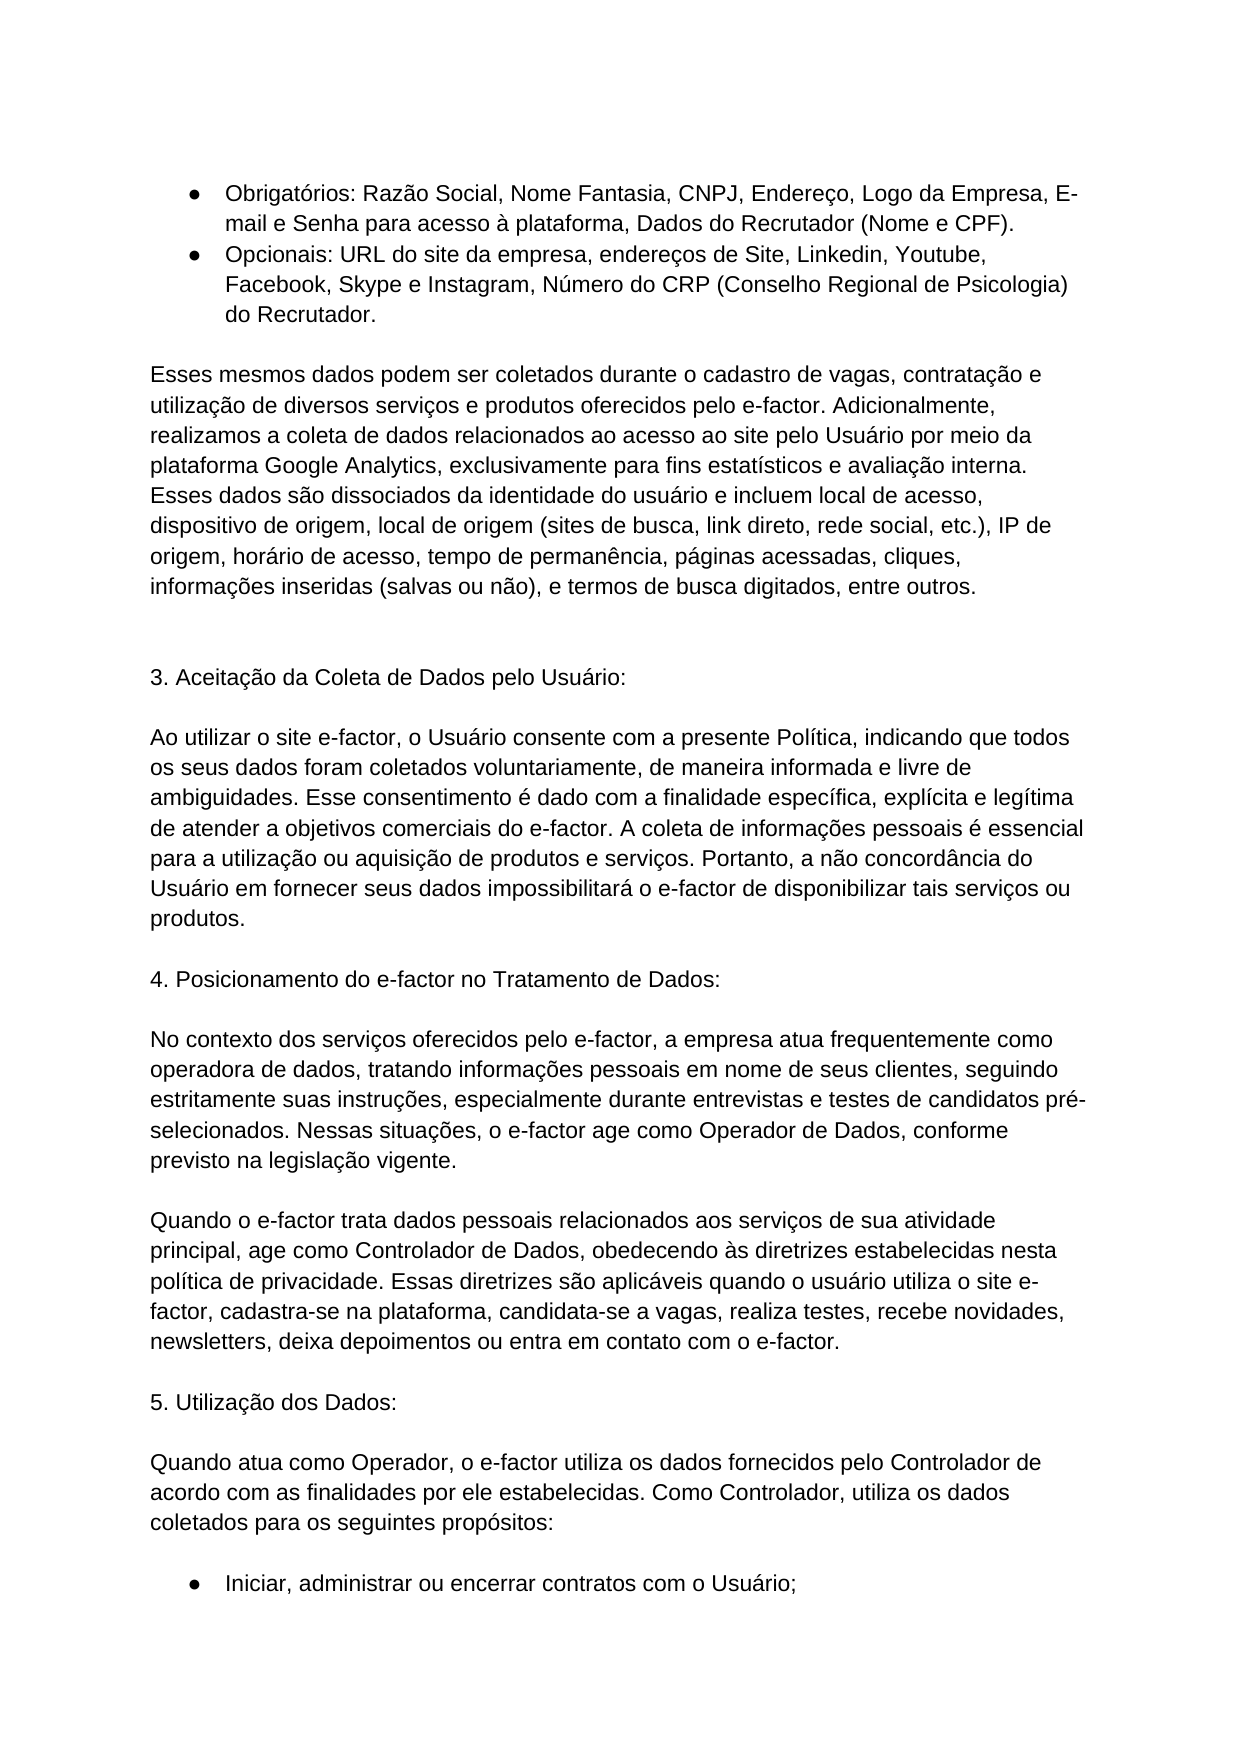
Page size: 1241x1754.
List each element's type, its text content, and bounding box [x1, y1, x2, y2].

text Quando atua como Operador, o e-factor utiliza os dados fornecidos pelo Controlador de acordo com as finalidades por ele estabelecidas. Como Controlador, utiliza os dados coletados para os seguintes propósitos: [150, 1449, 1090, 1536]
list Opcionais: URL do site da empresa, endereços de Site, Linkedin, Youtube, Facebook, Skype e Instagram, Número do CRP (Conselho Regional de Psicologia) do Recrutador. [187, 241, 1090, 327]
text 5. Utilização dos Dados: [150, 1388, 1090, 1415]
text Ao utilizar o site e-factor, o Usuário consente com a presente Política, indicando que todos os seus dados foram coletados voluntariamente, de maneira informada e livre de ambiguidades. Esse consentimento é dado com a finalidade específica, explícita e legítima de atender a objetivos comerciais do e-factor. A coleta de informações pessoais é essencial para a utilização ou aquisição de produtos e serviços. Portanto, a não concordância do Usuário em fornecer seus dados impossibilitará o e-factor de disponibilizar tais serviços ou produtos. [150, 724, 1090, 932]
text 3. Aceitação da Coleta de Dados pelo Usuário: [150, 663, 1090, 690]
text Quando o e-factor trata dados pessoais relacionados aos serviços de sua atividade principal, age como Controlador de Dados, obedecendo às diretrizes estabelecidas nesta política de privacidade. Essas diretrizes são aplicáveis quando o usuário utiliza o site e-factor, cadastra-se na plataforma, candidata-se a vagas, realiza testes, recebe novidades, newsletters, deixa depoimentos ou entra em contato com o e-factor. [150, 1207, 1090, 1354]
list Iniciar, administrar ou encerrar contratos com o Usuário; [187, 1570, 1090, 1596]
text 4. Posicionamento do e-factor no Tratamento de Dados: [150, 966, 1090, 992]
text No contexto dos serviços oferecidos pelo e-factor, a empresa atua frequentemente como operadora de dados, tratando informações pessoais em nome de seus clientes, seguindo estritamente suas instruções, especialmente durante entrevistas e testes de candidatos pré-selecionados. Nessas situações, o e-factor age como Operador de Dados, conforme previsto na legislação vigente. [150, 1026, 1090, 1173]
list Obrigatórios: Razão Social, Nome Fantasia, CNPJ, Endereço, Logo da Empresa, E-mail e Senha para acesso à plataforma, Dados do Recrutador (Nome e CPF). [187, 180, 1090, 237]
text Esses mesmos dados podem ser coletados durante o cadastro de vagas, contratação e utilização de diversos serviços e produtos oferecidos pelo e-factor. Adicionalmente, realizamos a coleta de dados relacionados ao acesso ao site pelo Usuário por meio da plataforma Google Analytics, exclusivamente para fins estatísticos e avaliação interna. Esses dados são dissociados da identidade do usuário e incluem local de acesso, dispositivo de origem, local de origem (sites de busca, link direto, rede social, etc.), IP de origem, horário de acesso, tempo de permanência, páginas acessadas, cliques, informações inseridas (salvas ou não), e termos de busca digitados, entre outros. [150, 361, 1090, 599]
